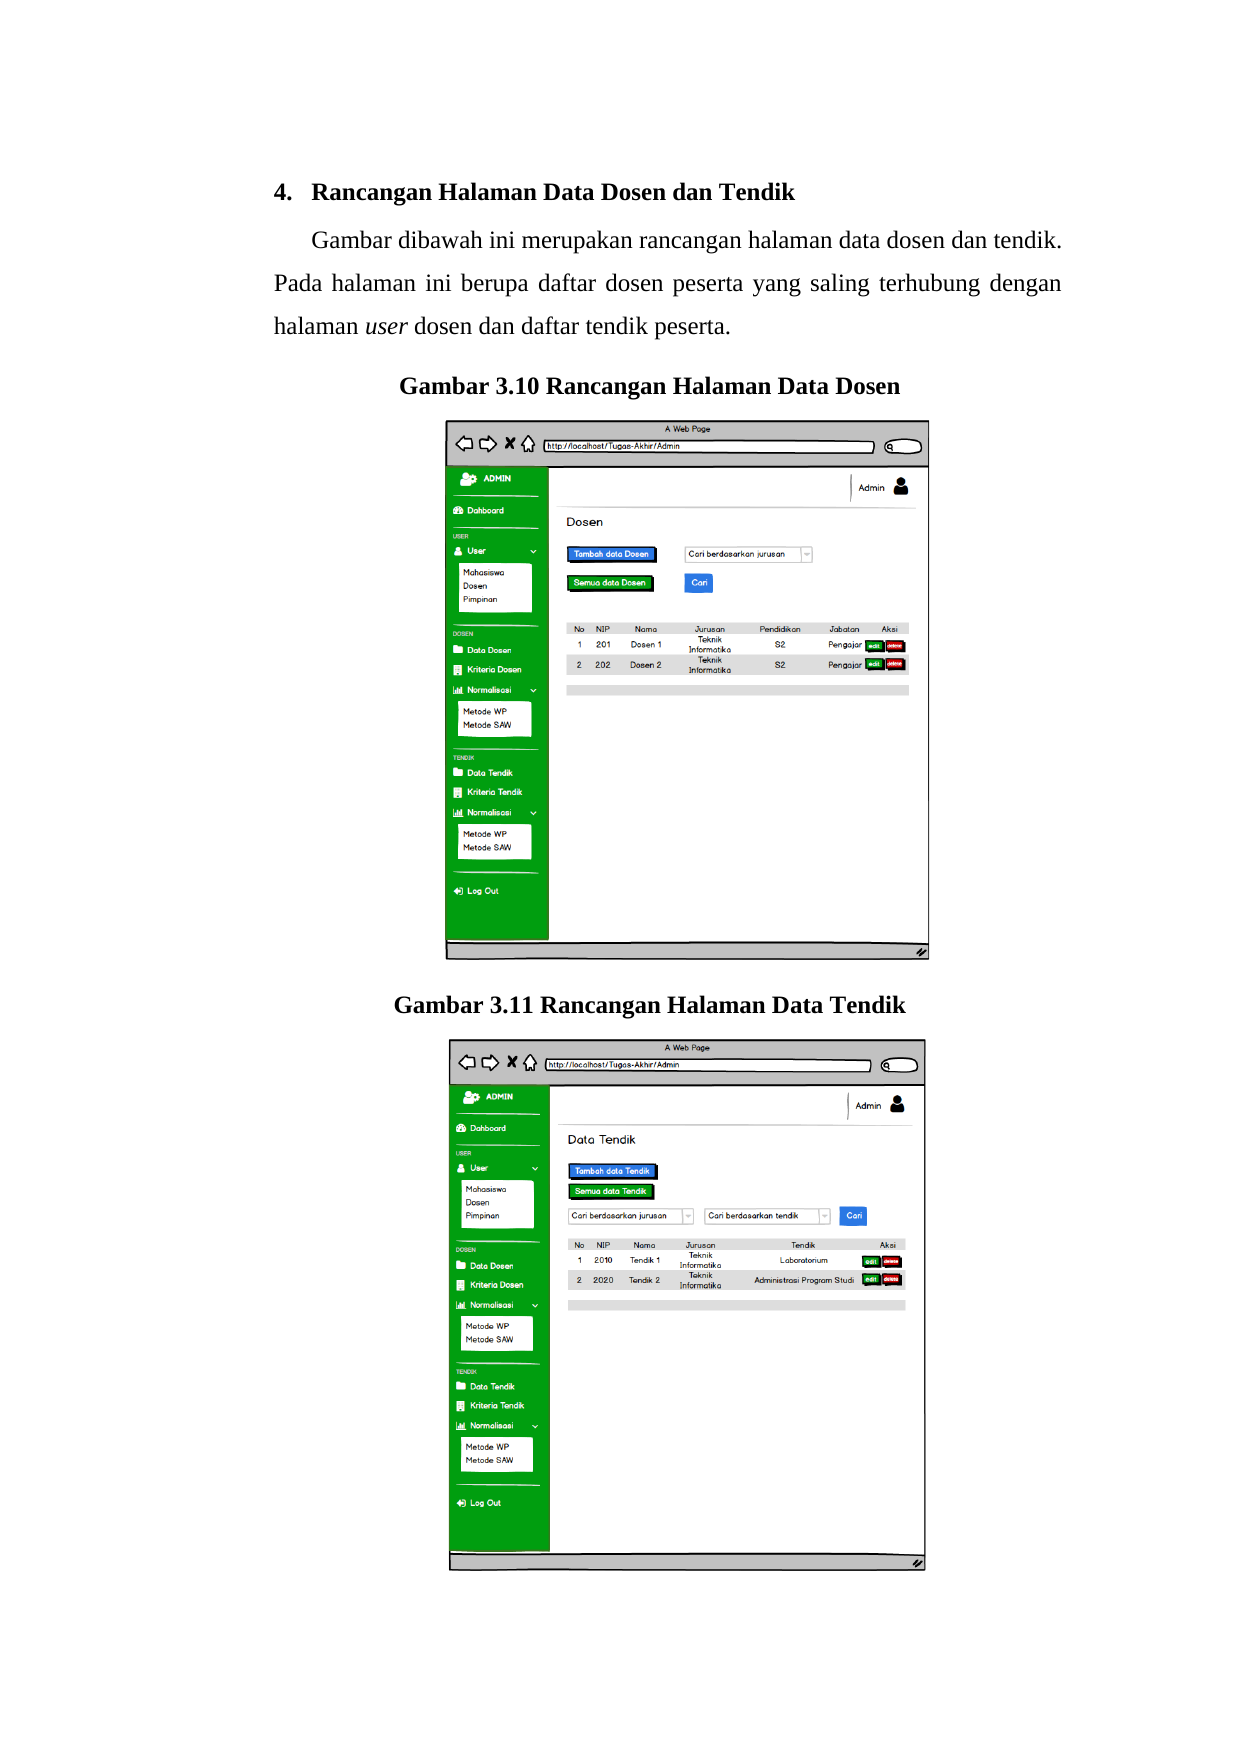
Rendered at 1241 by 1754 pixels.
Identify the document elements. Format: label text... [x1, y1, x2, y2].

picture [448, 1039, 926, 1571]
text Gambar 3.11 Rancangan Halaman Data Tendik [236, 990, 1063, 1019]
text Gambar 3.10 Rancangan Halaman Data Dosen [236, 371, 1063, 400]
list Rancangan Halaman Data Dosen dan Tendik [274, 177, 1063, 206]
picture [445, 420, 930, 960]
text Gambar dibawah ini merupakan rancangan halaman data dosen dan tendik. Pada halaman ini berupa daftar dosen peserta yang saling terhubung dengan halaman user dosen dan daftar tendik peserta. [274, 225, 1063, 340]
